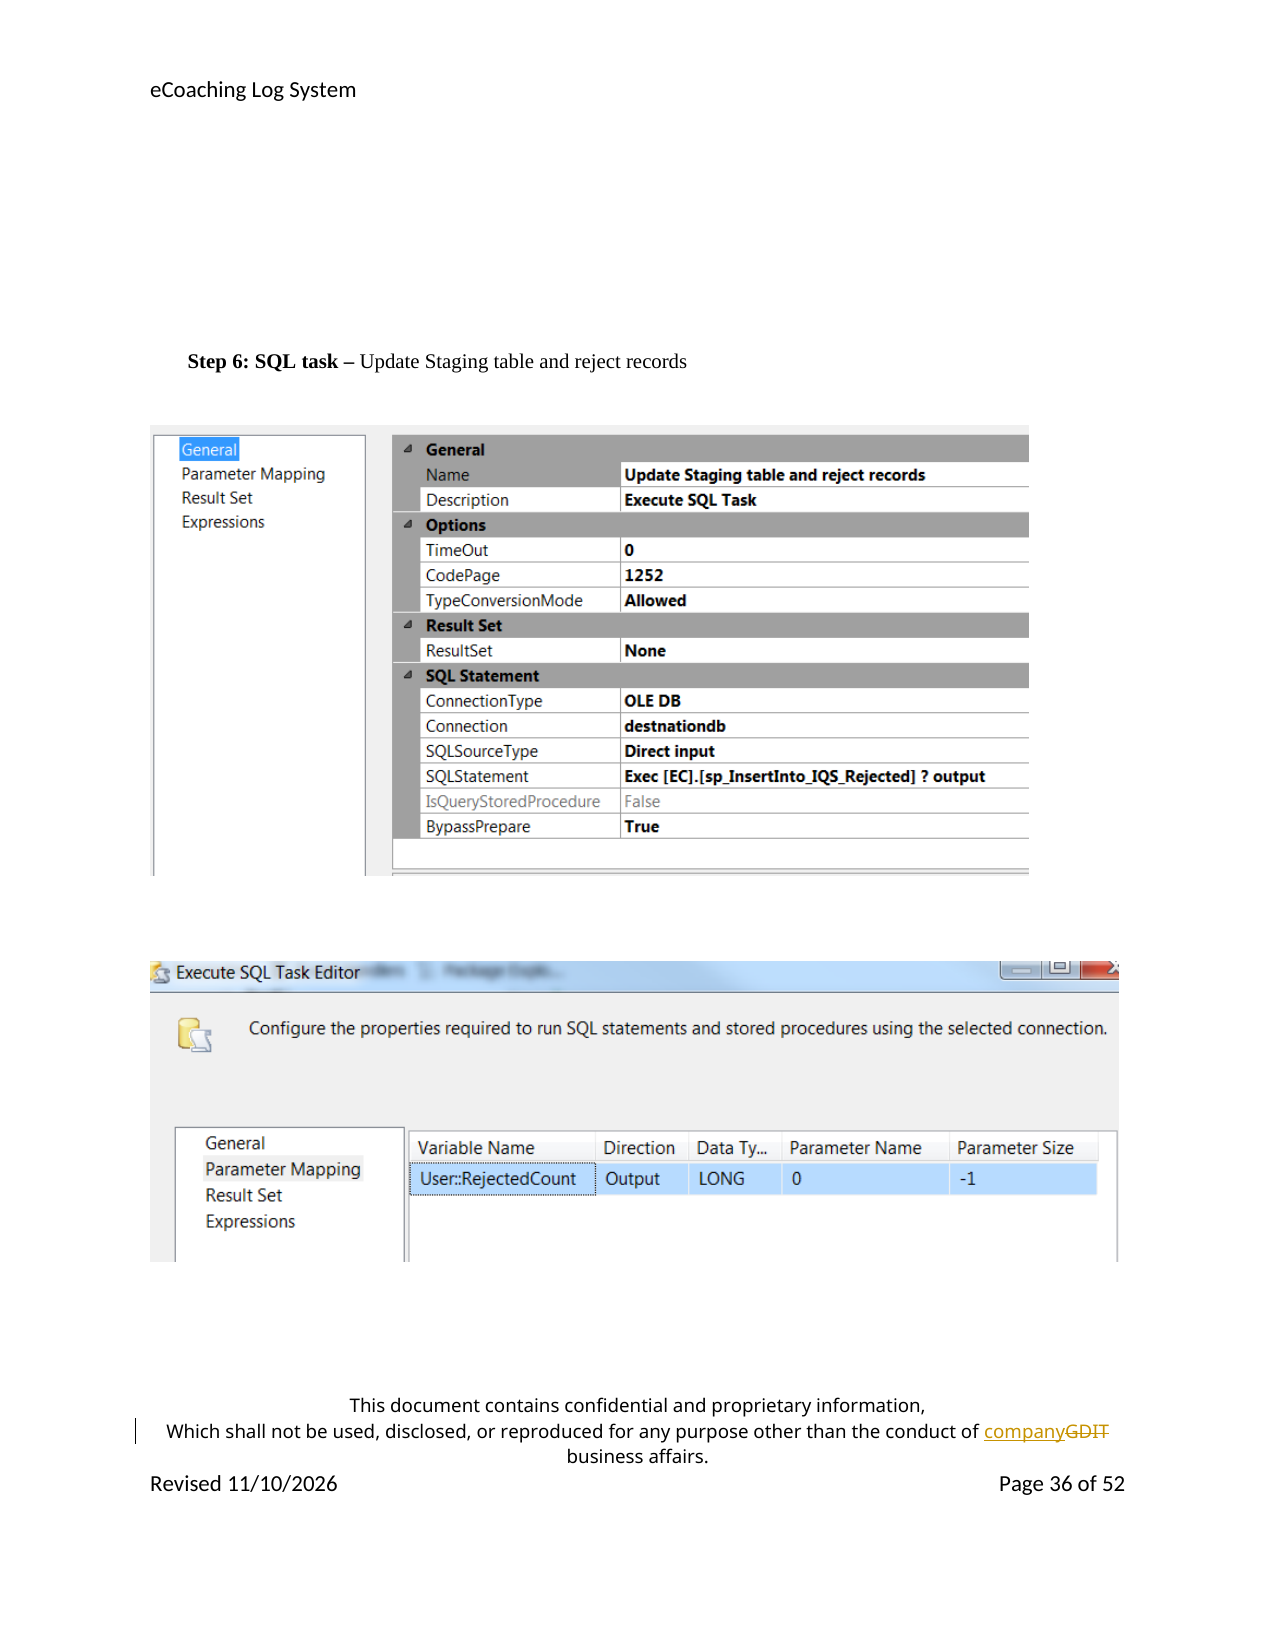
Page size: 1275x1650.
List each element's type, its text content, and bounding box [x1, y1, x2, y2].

text Step 6: SQL task – Update Staging table and reject records [187, 349, 1125, 373]
picture [150, 425, 1029, 876]
picture [150, 961, 1119, 1262]
